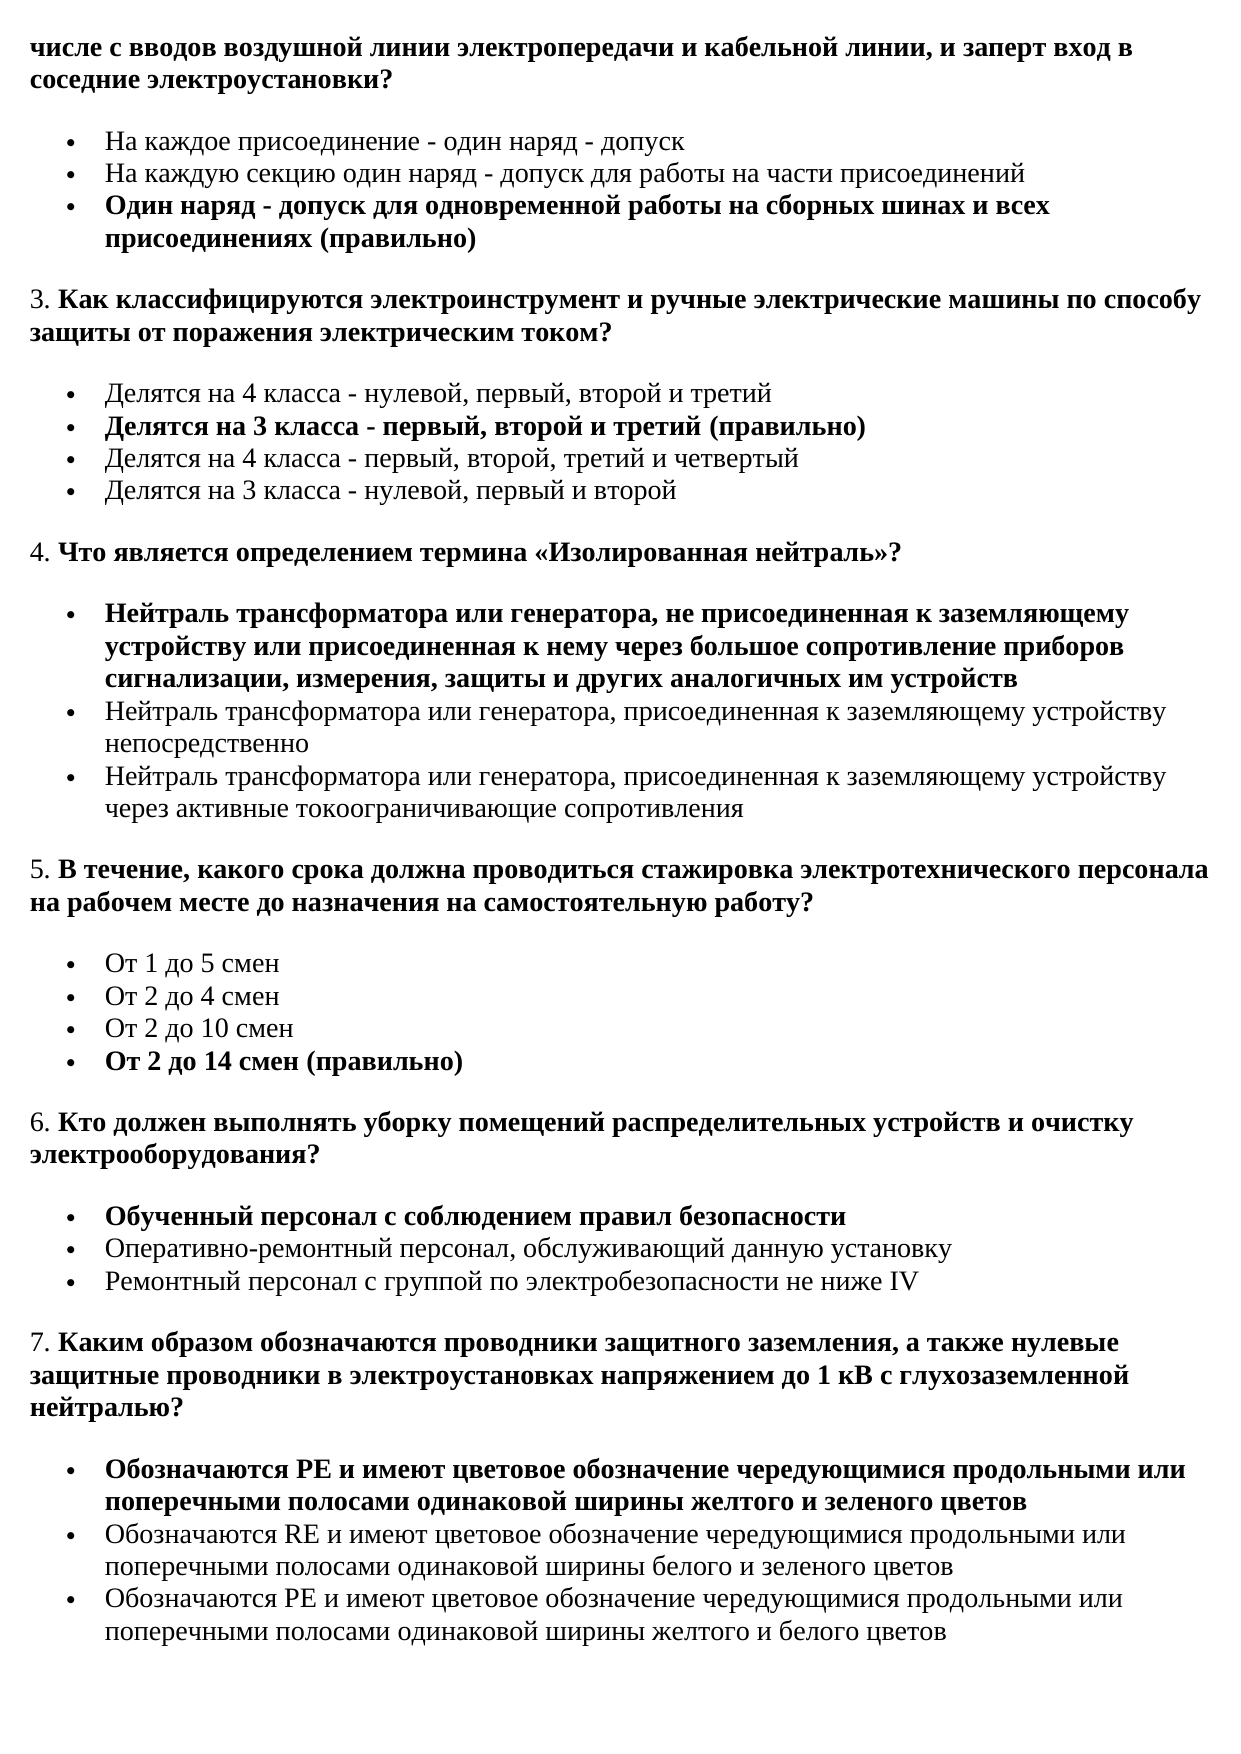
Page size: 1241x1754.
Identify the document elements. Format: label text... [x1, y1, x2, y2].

list На каждое присоединение - один наряд - допуск [67, 123, 1211, 156]
list От 1 до 5 смен [67, 946, 1211, 979]
list Нейтраль трансформатора или генератора, присоединенная к заземляющему устройству непосредственно [67, 694, 1211, 758]
text 6. Кто должен выполнять уборку помещений распределительных устройств и очистку электрооборудования? [29, 1105, 1211, 1170]
list От 2 до 10 смен [67, 1011, 1211, 1044]
text 5. В течение, какого срока должна проводиться стажировка электротехнического персонала на рабочем месте до назначения на самостоятельную работу? [29, 852, 1211, 917]
list Обозначаются РЕ и имеют цветовое обозначение чередующимися продольными или поперечными полосами одинаковой ширины желтого и зеленого цветов [67, 1452, 1211, 1517]
list Нейтраль трансформатора или генератора, присоединенная к заземляющему устройству через активные токоограничивающие сопротивления [67, 758, 1211, 823]
list Обученный персонал с соблюдением правил безопасности [67, 1199, 1211, 1232]
list От 2 до 14 смен (правильно) [67, 1044, 1211, 1076]
list Делятся на 4 класса - первый, второй, третий и четвертый [67, 441, 1211, 473]
list Делятся на 3 класса - первый, второй и третий (правильно) [67, 409, 1211, 441]
list Делятся на 3 класса - нулевой, первый и второй [67, 473, 1211, 506]
list Обозначаются RE и имеют цветовое обозначение чередующимися продольными или поперечными полосами одинаковой ширины белого и зеленого цветов [67, 1517, 1211, 1581]
list Оперативно-ремонтный персонал, обслуживающий данную установку [67, 1232, 1211, 1264]
list Обозначаются РЕ и имеют цветовое обозначение чередующимися продольными или поперечными полосами одинаковой ширины желтого и белого цветов [67, 1581, 1211, 1646]
list Делятся на 4 класса - нулевой, первый, второй и третий [67, 376, 1211, 409]
list От 2 до 4 смен [67, 979, 1211, 1011]
list Один наряд - допуск для одновременной работы на сборных шинах и всех присоединениях (правильно) [67, 188, 1211, 253]
list На каждую секцию один наряд - допуск для работы на части присоединений [67, 156, 1211, 188]
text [29, 29, 1211, 94]
text 7. Каким образом обозначаются проводники защитного заземления, а также нулевые защитные проводники в электроустановках напряжением до 1 кВ с глухозаземленной нейтралью? [29, 1326, 1211, 1423]
list Нейтраль трансформатора или генератора, не присоединенная к заземляющему устройству или присоединенная к нему через большое сопротивление приборов сигнализации, измерения, защиты и других аналогичных им устройств [67, 597, 1211, 694]
text 4. Что является определением термина «Изолированная нейтраль»? [29, 535, 1211, 567]
list Ремонтный персонал с группой по электробезопасности не ниже IV [67, 1264, 1211, 1296]
text 3. Как классифицируются электроинструмент и ручные электрические машины по способу защиты от поражения электрическим током? [29, 282, 1211, 347]
